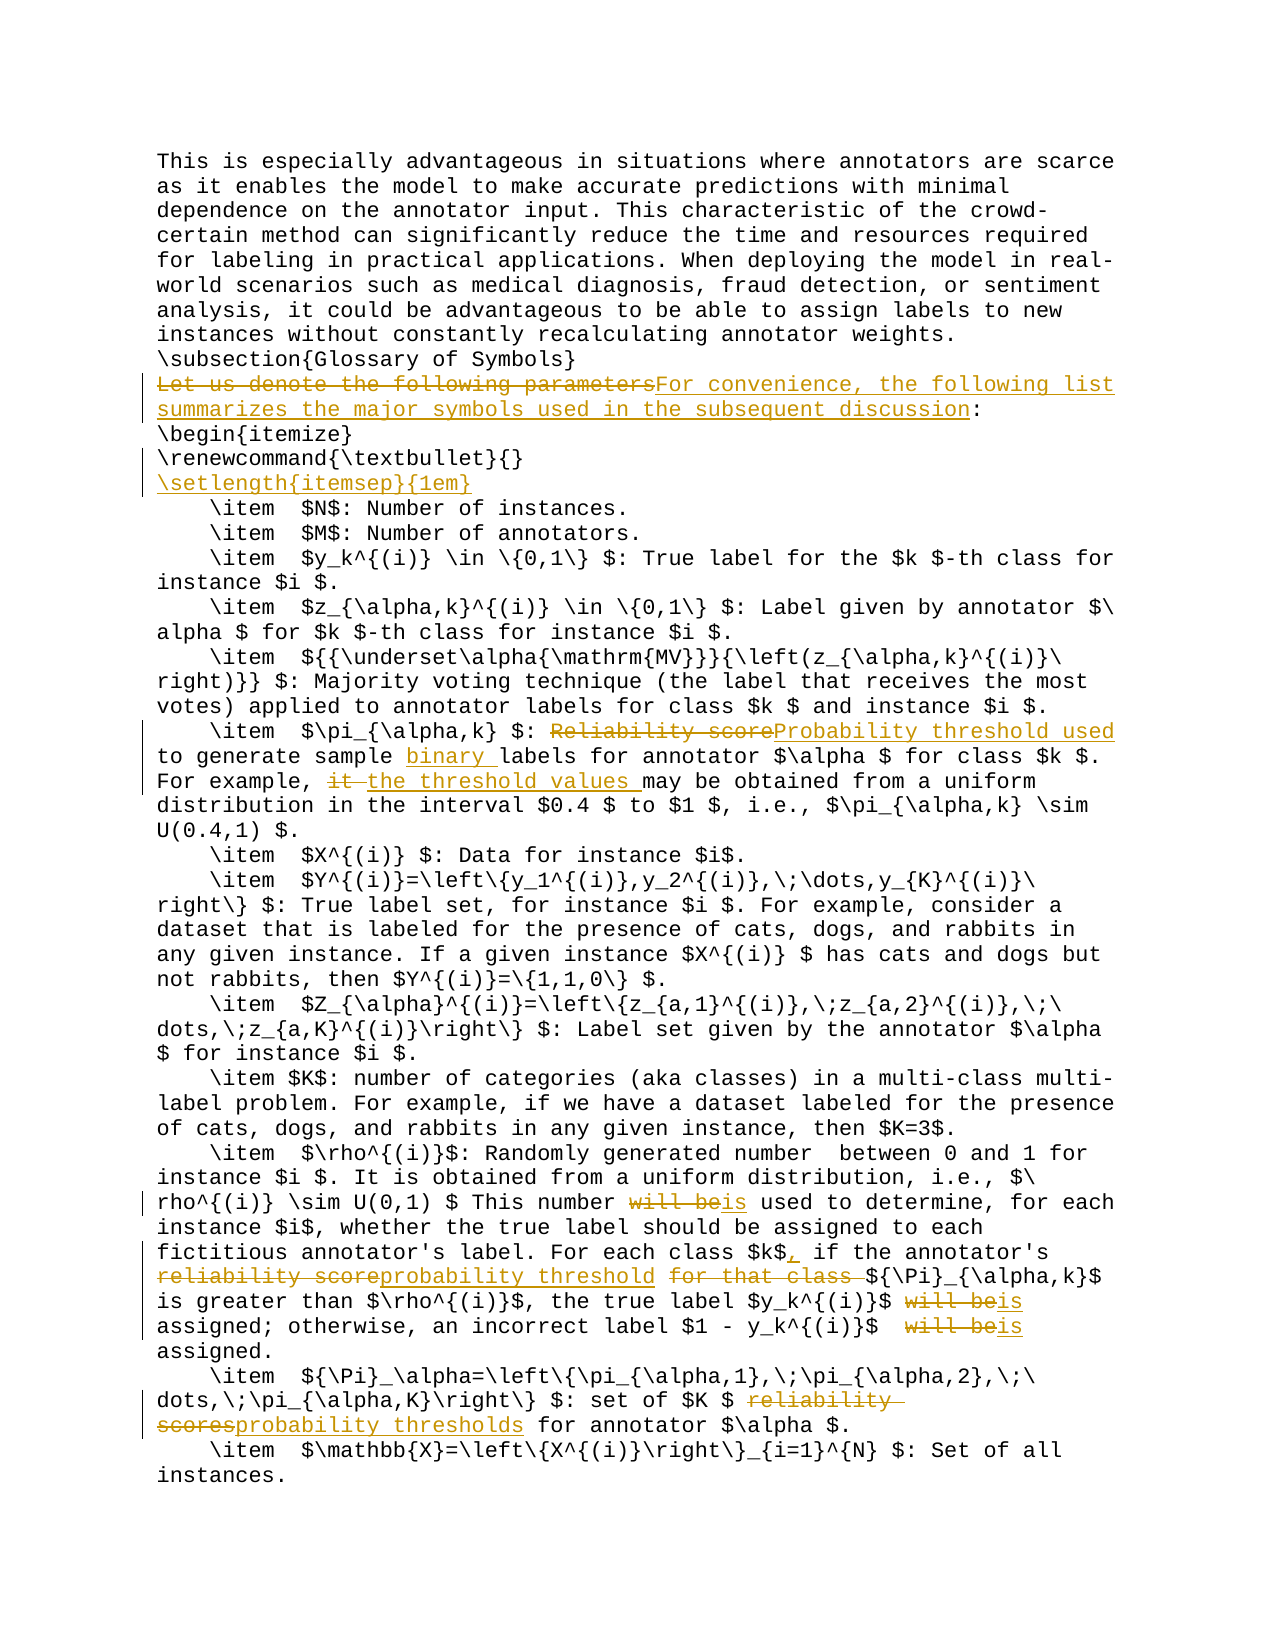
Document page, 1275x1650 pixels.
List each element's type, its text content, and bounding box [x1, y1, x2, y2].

text \item $\mathbb{X}=\left\{X^{(i)}\right\}_{i=1}^{N} $: Set of all instances. [156, 1439, 1118, 1489]
text : [156, 373, 1118, 423]
text \item $\pi_{\alpha,k} $: to generate sample labels for annotator $\alpha $ for class $k $. For example, may be obtained from a uniform distribution in the interval $0.4 $ to $1 $, i.e., $\pi_{\alpha,k} \sim U(0.4,1) $. [156, 720, 1118, 844]
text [156, 150, 1118, 348]
text \subsection{Glossary of Symbols} [156, 348, 1118, 373]
text \item $X^{(i)} $: Data for instance $i$. [156, 844, 1118, 869]
text \item $K$: number of categories (aka classes) in a multi-class multi-label problem. For example, if we have a dataset labeled for the presence of cats, dogs, and rabbits in any given instance, then $K=3$. [156, 1067, 1118, 1142]
text \item $Z_{\alpha}^{(i)}=\left\{z_{a,1}^{(i)},\;z_{a,2}^{(i)},\;\dots,\;z_{a,K}^{(i)}\right\} $: Label set given by the annotator $\alpha $ for instance $i $. [156, 993, 1118, 1067]
text \begin{itemize} [156, 423, 1118, 447]
text \item $M$: Number of annotators. [156, 522, 1118, 547]
text \item $N$: Number of instances. [156, 497, 1118, 522]
text \item $y_k^{(i)} \in \{0,1\} $: True label for the $k $-th class for instance $i $. [156, 547, 1118, 596]
text \renewcommand{\textbullet}{} [156, 447, 1118, 472]
text \item ${{\underset\alpha{\mathrm{MV}}}{\left(z_{\alpha,k}^{(i)}\right)}} $: Majority voting technique (the label that receives the most votes) applied to annotator labels for class $k $ and instance $i $. [156, 646, 1118, 720]
text \item $Y^{(i)}=\left\{y_1^{(i)},y_2^{(i)},\;\dots,y_{K}^{(i)}\right\} $: True label set, for instance $i $. For example, consider a dataset that is labeled for the presence of cats, dogs, and rabbits in any given instance. If a given instance $X^{(i)} $ has cats and dogs but not rabbits, then $Y^{(i)}=\{1,1,0\} $. [156, 869, 1118, 993]
text \item $\rho^{(i)}$: Randomly generated number between 0 and 1 for instance $i $. It is obtained from a uniform distribution, i.e., $\rho^{(i)} \sim U(0,1) $ This number used to determine, for each instance $i$, whether the true label should be assigned to each fictitious annotator's label. For each class $k$ if the annotator's ${\Pi}_{\alpha,k}$ is greater than $\rho^{(i)}$, the true label $y_k^{(i)}$ assigned; otherwise, an incorrect label $1 - y_k^{(i)}$ assigned. [156, 1142, 1118, 1365]
text \item ${\Pi}_\alpha=\left\{\pi_{\alpha,1},\;\pi_{\alpha,2},\;\dots,\;\pi_{\alpha,K}\right\} $: set of $K $ for annotator $\alpha $. [156, 1365, 1118, 1439]
text \item $z_{\alpha,k}^{(i)} \in \{0,1\} $: Label given by annotator $\alpha $ for $k $-th class for instance $i $. [156, 596, 1118, 646]
